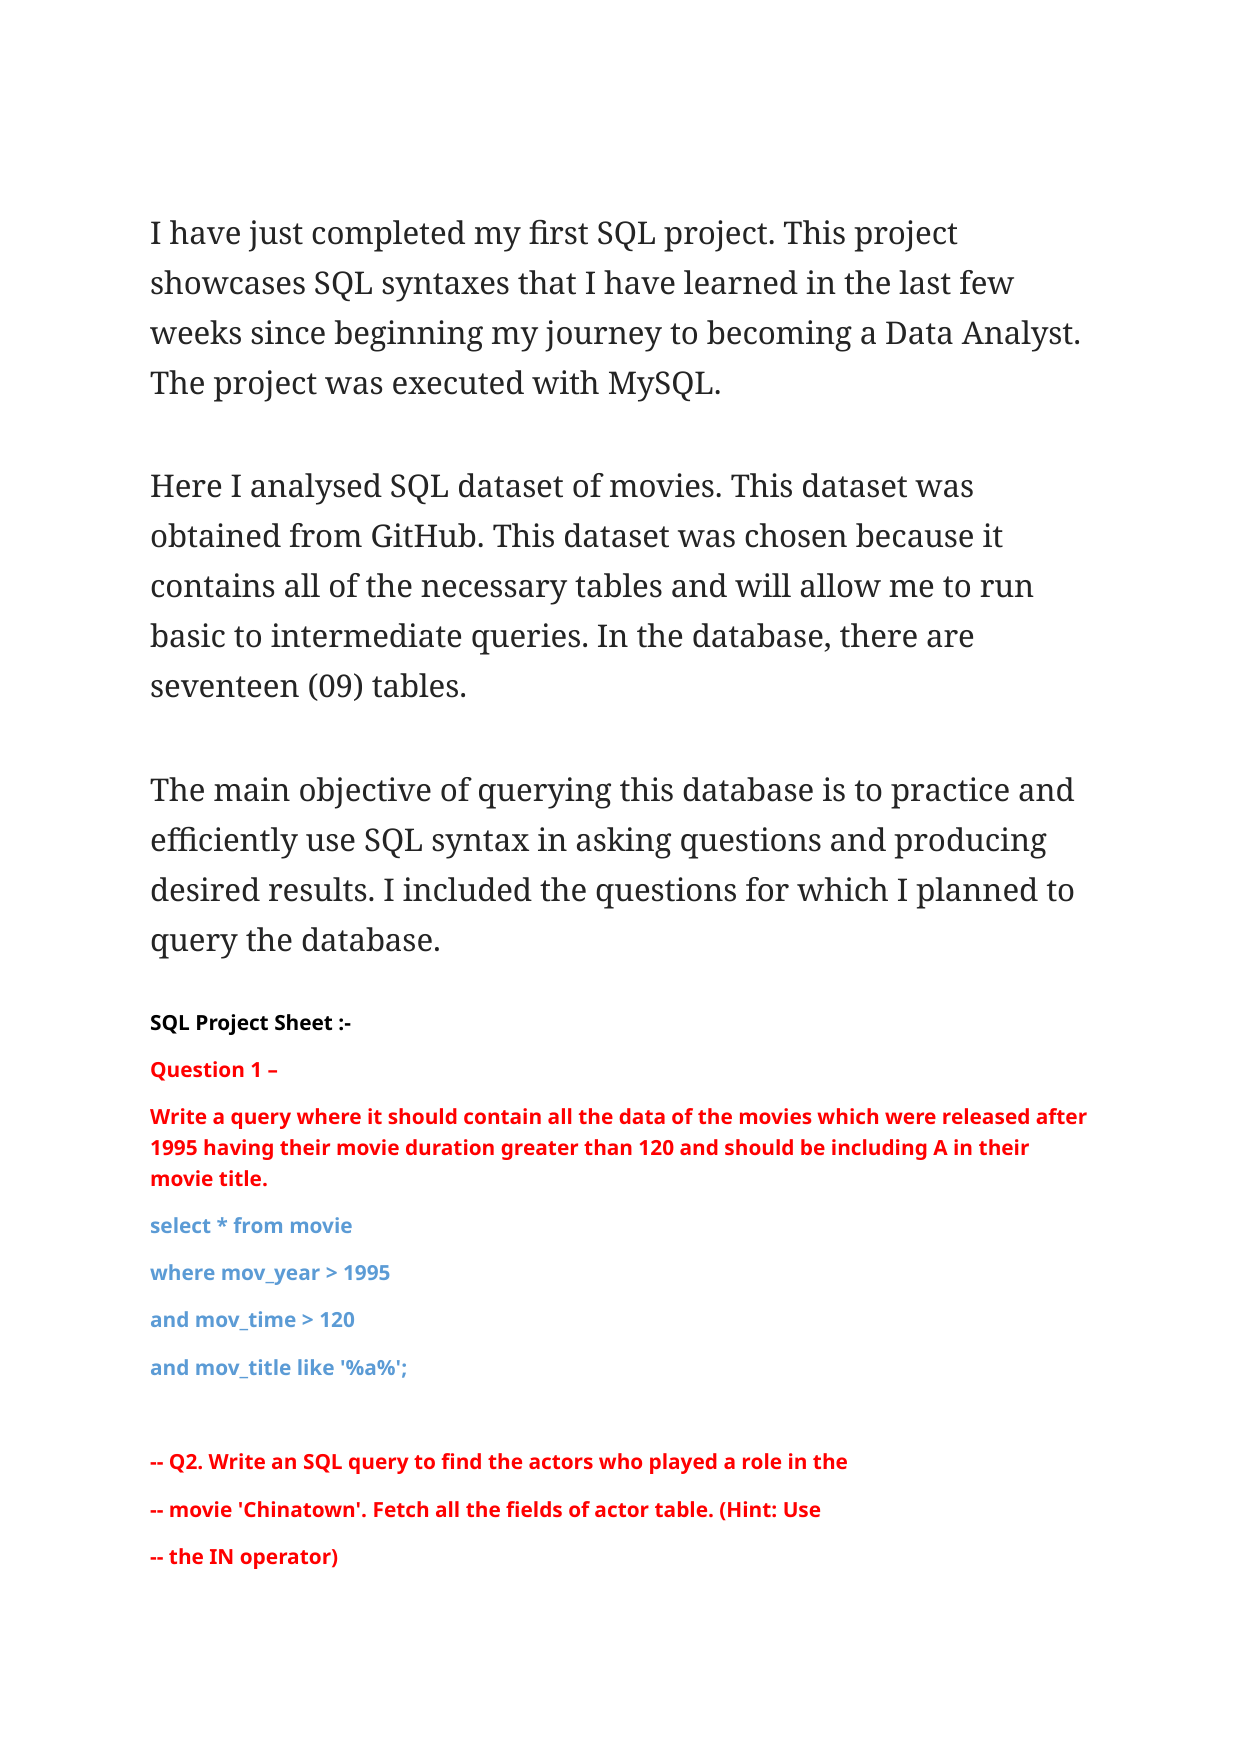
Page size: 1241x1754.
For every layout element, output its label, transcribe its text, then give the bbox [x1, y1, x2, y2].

text I have just completed my first SQL project. This project showcases SQL syntaxes that I have learned in the last few weeks since beginning my journey to becoming a Data Analyst. The project was executed with MySQL. [150, 203, 1090, 403]
text Here I analysed SQL dataset of movies. This dataset was obtained from GitHub. This dataset was chosen because it contains all of the necessary tables and will allow me to run basic to intermediate queries. In the database, there are seventeen (09) tables. [150, 457, 1090, 707]
text Question 1 – [150, 1055, 1090, 1084]
text and mov_time > 120 [150, 1306, 1090, 1334]
text -- movie 'Chinatown'. Fetch all the fields of actor table. (Hint: Use [150, 1495, 1090, 1523]
text The main objective of querying this database is to practice and efficiently use SQL syntax in asking questions and producing desired results. I included the questions for which I planned to query the database. [150, 761, 1090, 961]
text and mov_title like '%a%'; [150, 1353, 1090, 1381]
text -- Q2. Write an SQL query to find the actors who played a role in the [150, 1447, 1090, 1476]
text select * from movie [150, 1211, 1090, 1239]
text Write a query where it should contain all the data of the movies which were released after 1995 having their movie duration greater than 120 and should be including A in their movie title. [150, 1102, 1090, 1192]
text SQL Project Sheet :- [150, 1008, 1090, 1036]
text -- the IN operator) [150, 1542, 1090, 1571]
text where mov_year > 1995 [150, 1258, 1090, 1287]
